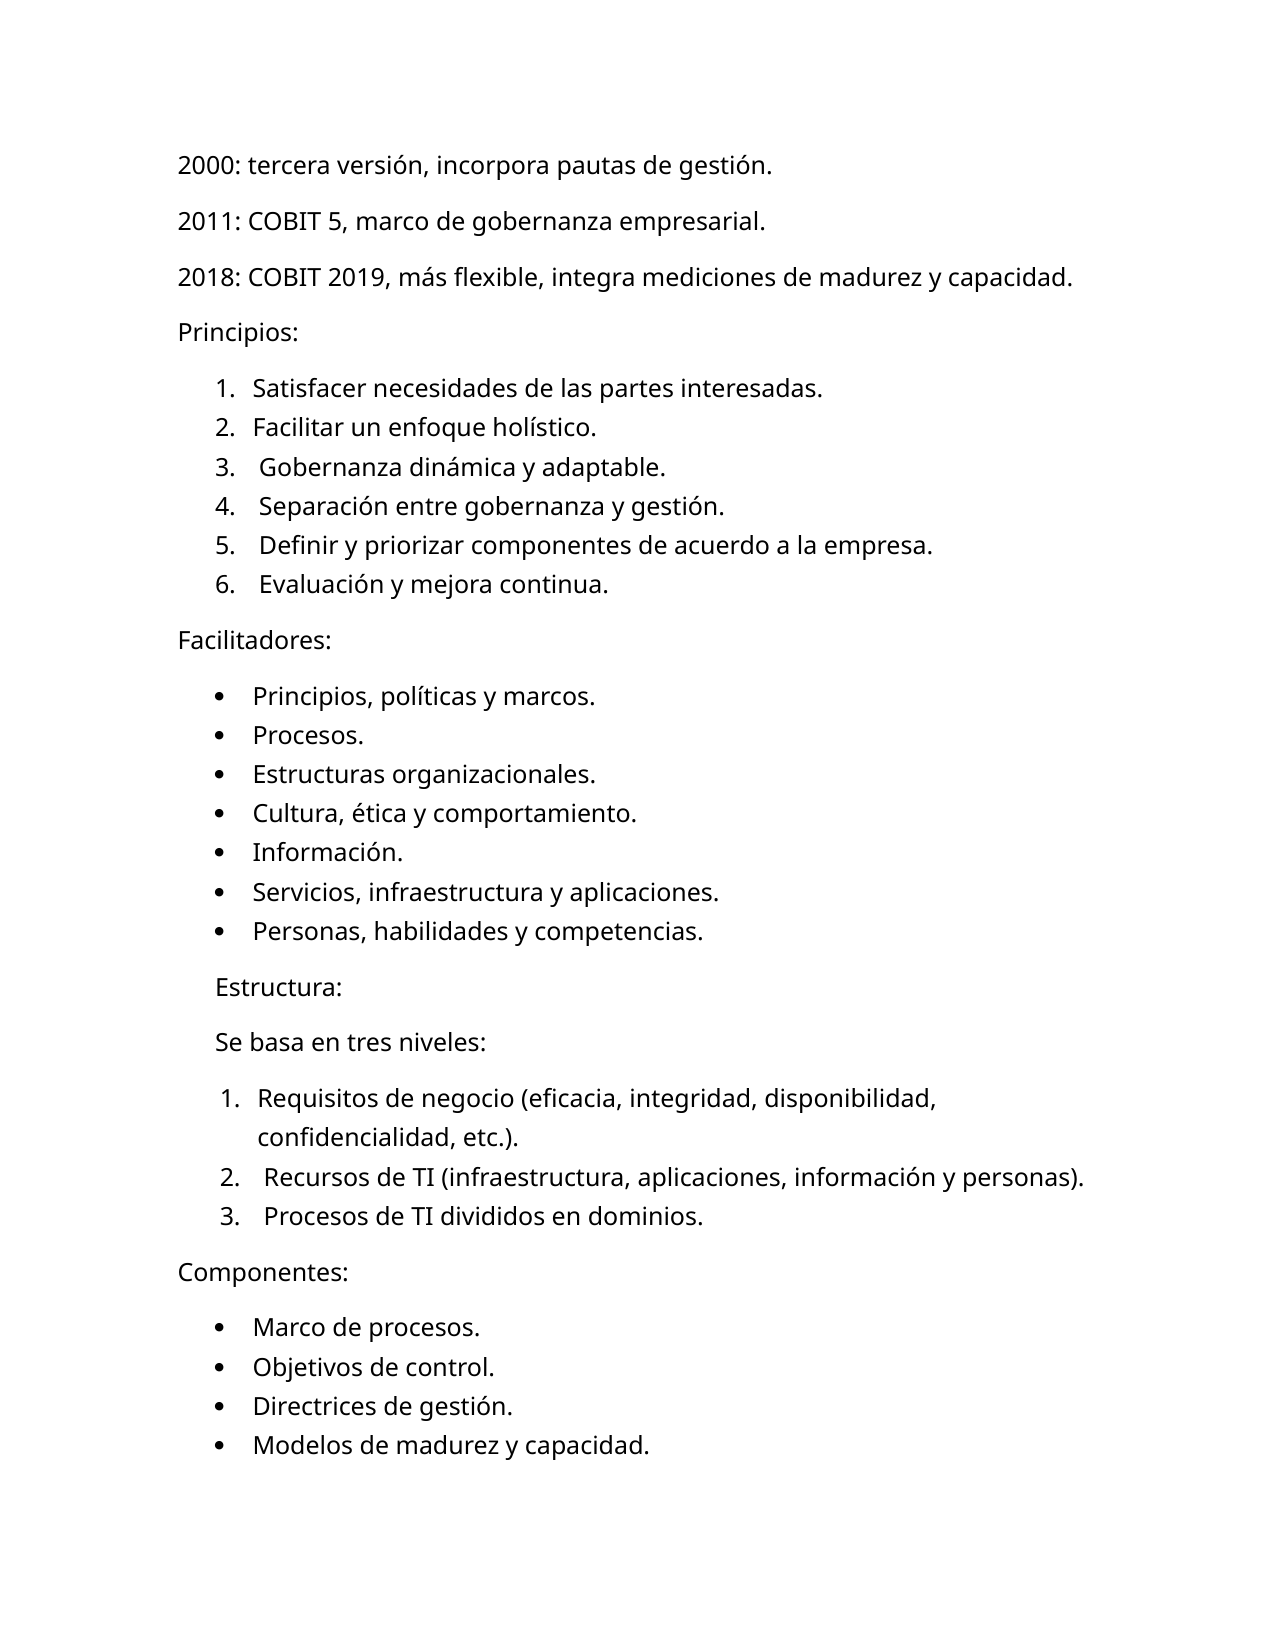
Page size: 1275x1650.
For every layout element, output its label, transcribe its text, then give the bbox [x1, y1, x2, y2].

list Modelos de madurez y capacidad. [215, 1428, 1098, 1462]
list Procesos. [215, 718, 1098, 752]
text Facilitadores: [177, 623, 1098, 657]
text Estructura: [215, 969, 1098, 1003]
list Procesos de TI divididos en dominios. [219, 1198, 1098, 1232]
list Personas, habilidades y competencias. [215, 913, 1098, 947]
list Cultura, ética y comportamiento. [215, 796, 1098, 830]
list Evaluación y mejora continua. [215, 567, 1098, 601]
list Directrices de gestión. [215, 1388, 1098, 1422]
list Principios, políticas y marcos. [215, 678, 1098, 712]
list Requisitos de negocio (eficacia, integridad, disponibilidad, confidencialidad, etc.). [219, 1081, 1098, 1154]
list Estructuras organizacionales. [215, 757, 1098, 791]
list Objetivos de control. [215, 1349, 1098, 1383]
list Marco de procesos. [215, 1310, 1098, 1344]
text Principios: [177, 315, 1098, 349]
list Separación entre gobernanza y gestión. [215, 488, 1098, 522]
text Se basa en tres niveles: [215, 1025, 1098, 1059]
list Recursos de TI (infraestructura, aplicaciones, información y personas). [219, 1159, 1098, 1193]
text Componentes: [177, 1254, 1098, 1288]
list Servicios, infraestructura y aplicaciones. [215, 874, 1098, 908]
list Información. [215, 835, 1098, 869]
list Gobernanza dinámica y adaptable. [215, 449, 1098, 483]
text 2018: COBIT 2019, más flexible, integra mediciones de madurez y capacidad. [177, 259, 1098, 293]
list Definir y priorizar componentes de acuerdo a la empresa. [215, 528, 1098, 562]
list Facilitar un enfoque holístico. [215, 410, 1098, 444]
list Satisfacer necesidades de las partes interesadas. [215, 371, 1098, 405]
text 2011: COBIT 5, marco de gobernanza empresarial. [177, 203, 1098, 237]
text 2000: tercera versión, incorpora pautas de gestión. [177, 148, 1098, 182]
